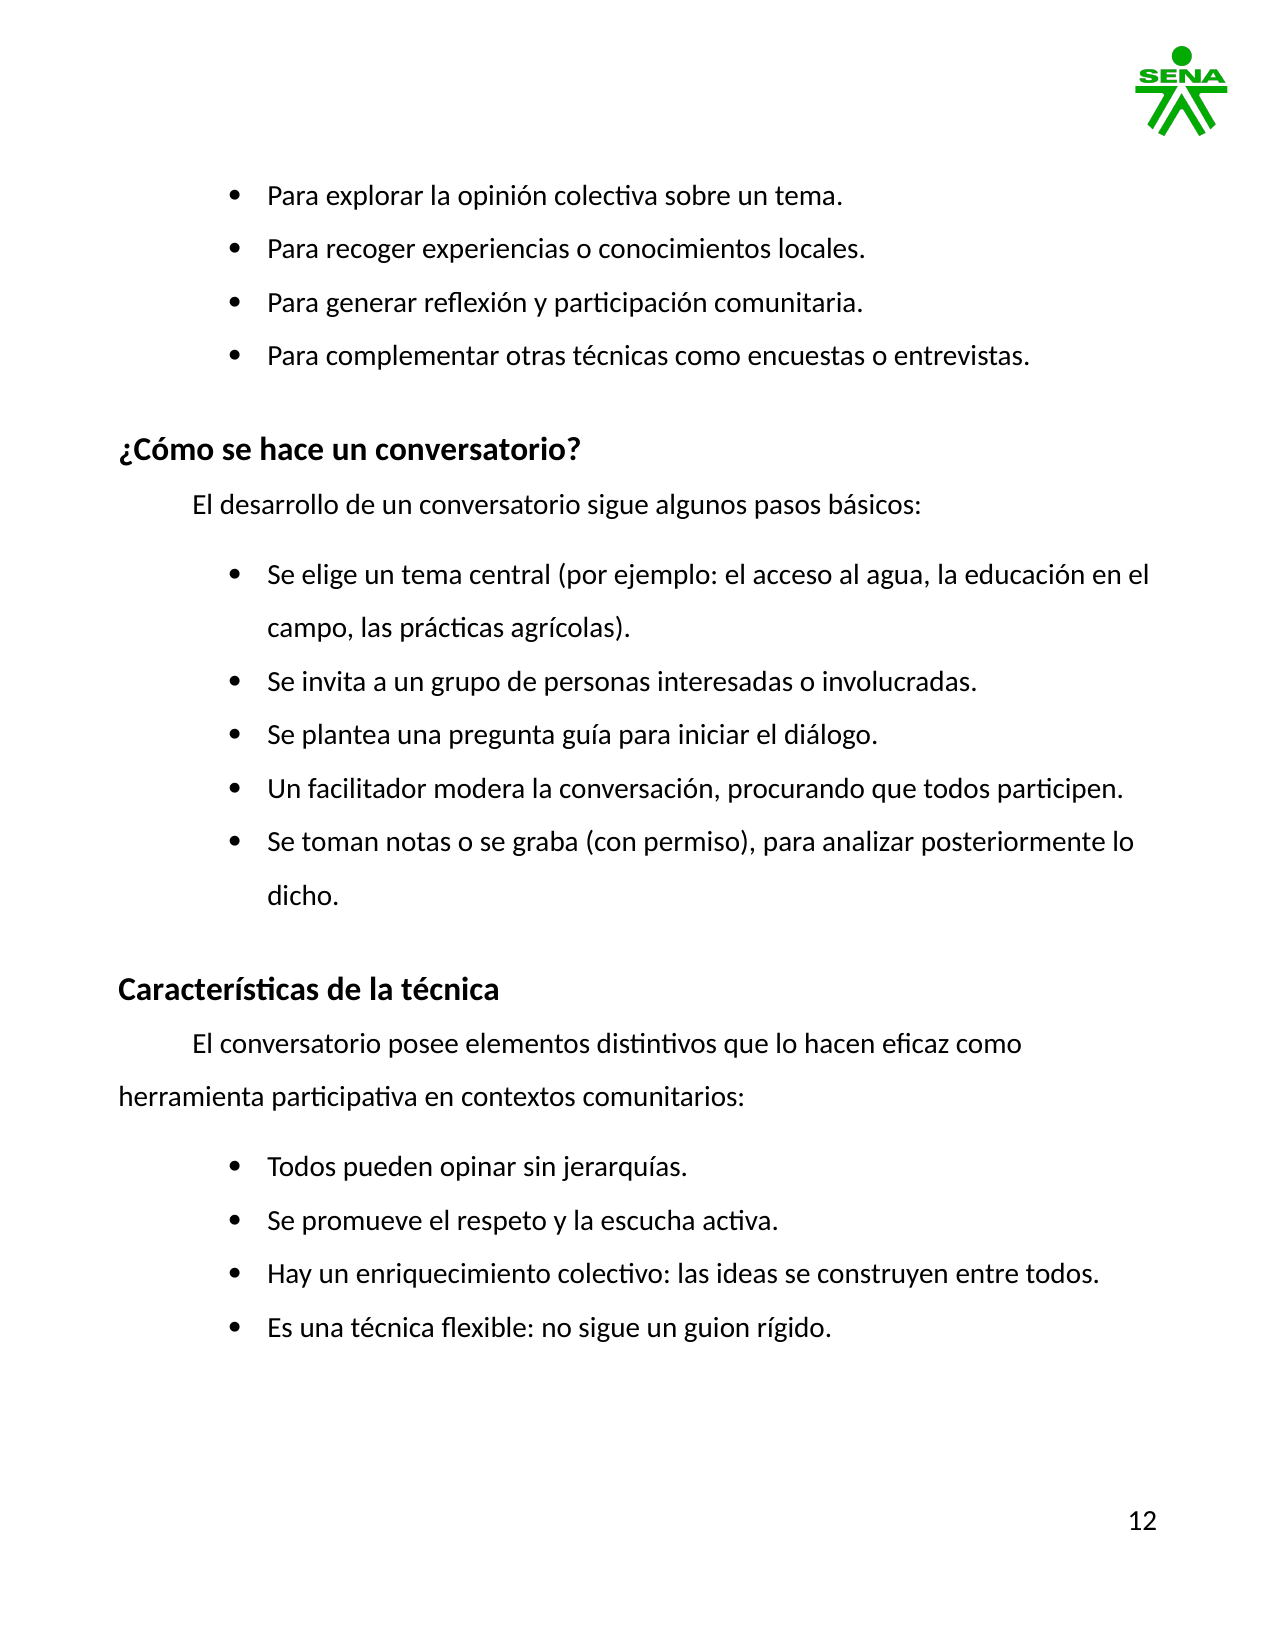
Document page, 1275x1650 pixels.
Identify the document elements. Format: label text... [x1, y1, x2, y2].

list Para recoger experiencias o conocimientos locales. [229, 231, 1157, 266]
list Se promueve el respeto y la escucha activa. [229, 1202, 1157, 1237]
list Para generar reflexión y participación comunitaria. [229, 284, 1157, 320]
list Para complementar otras técnicas como encuestas o entrevistas. [229, 337, 1157, 373]
list Hay un enriquecimiento colectivo: las ideas se construyen entre todos. [229, 1255, 1157, 1291]
list Se elige un tema central (por ejemplo: el acceso al agua, la educación en el campo, las prácticas agrícolas). [229, 556, 1157, 645]
text El conversatorio posee elementos distintivos que lo hacen eficaz como herramienta participativa en contextos comunitarios: [118, 1025, 1157, 1114]
list Todos pueden opinar sin jerarquías. [229, 1148, 1157, 1184]
picture [1135, 46, 1228, 136]
text El desarrollo de un conversatorio sigue algunos pasos básicos: [118, 486, 1157, 521]
list Se toman notas o se graba (con permiso), para analizar posteriormente lo dicho. [229, 823, 1157, 912]
list Para explorar la opinión colectiva sobre un tema. [229, 177, 1157, 213]
subtitle ¿Cómo se hace un conversatorio? [118, 428, 1157, 469]
list Se plantea una pregunta guía para iniciar el diálogo. [229, 716, 1157, 752]
list Se invita a un grupo de personas interesadas o involucradas. [229, 663, 1157, 698]
list Es una técnica flexible: no sigue un guion rígido. [229, 1309, 1157, 1344]
list Un facilitador modera la conversación, procurando que todos participen. [229, 770, 1157, 805]
subtitle Características de la técnica [118, 967, 1157, 1008]
